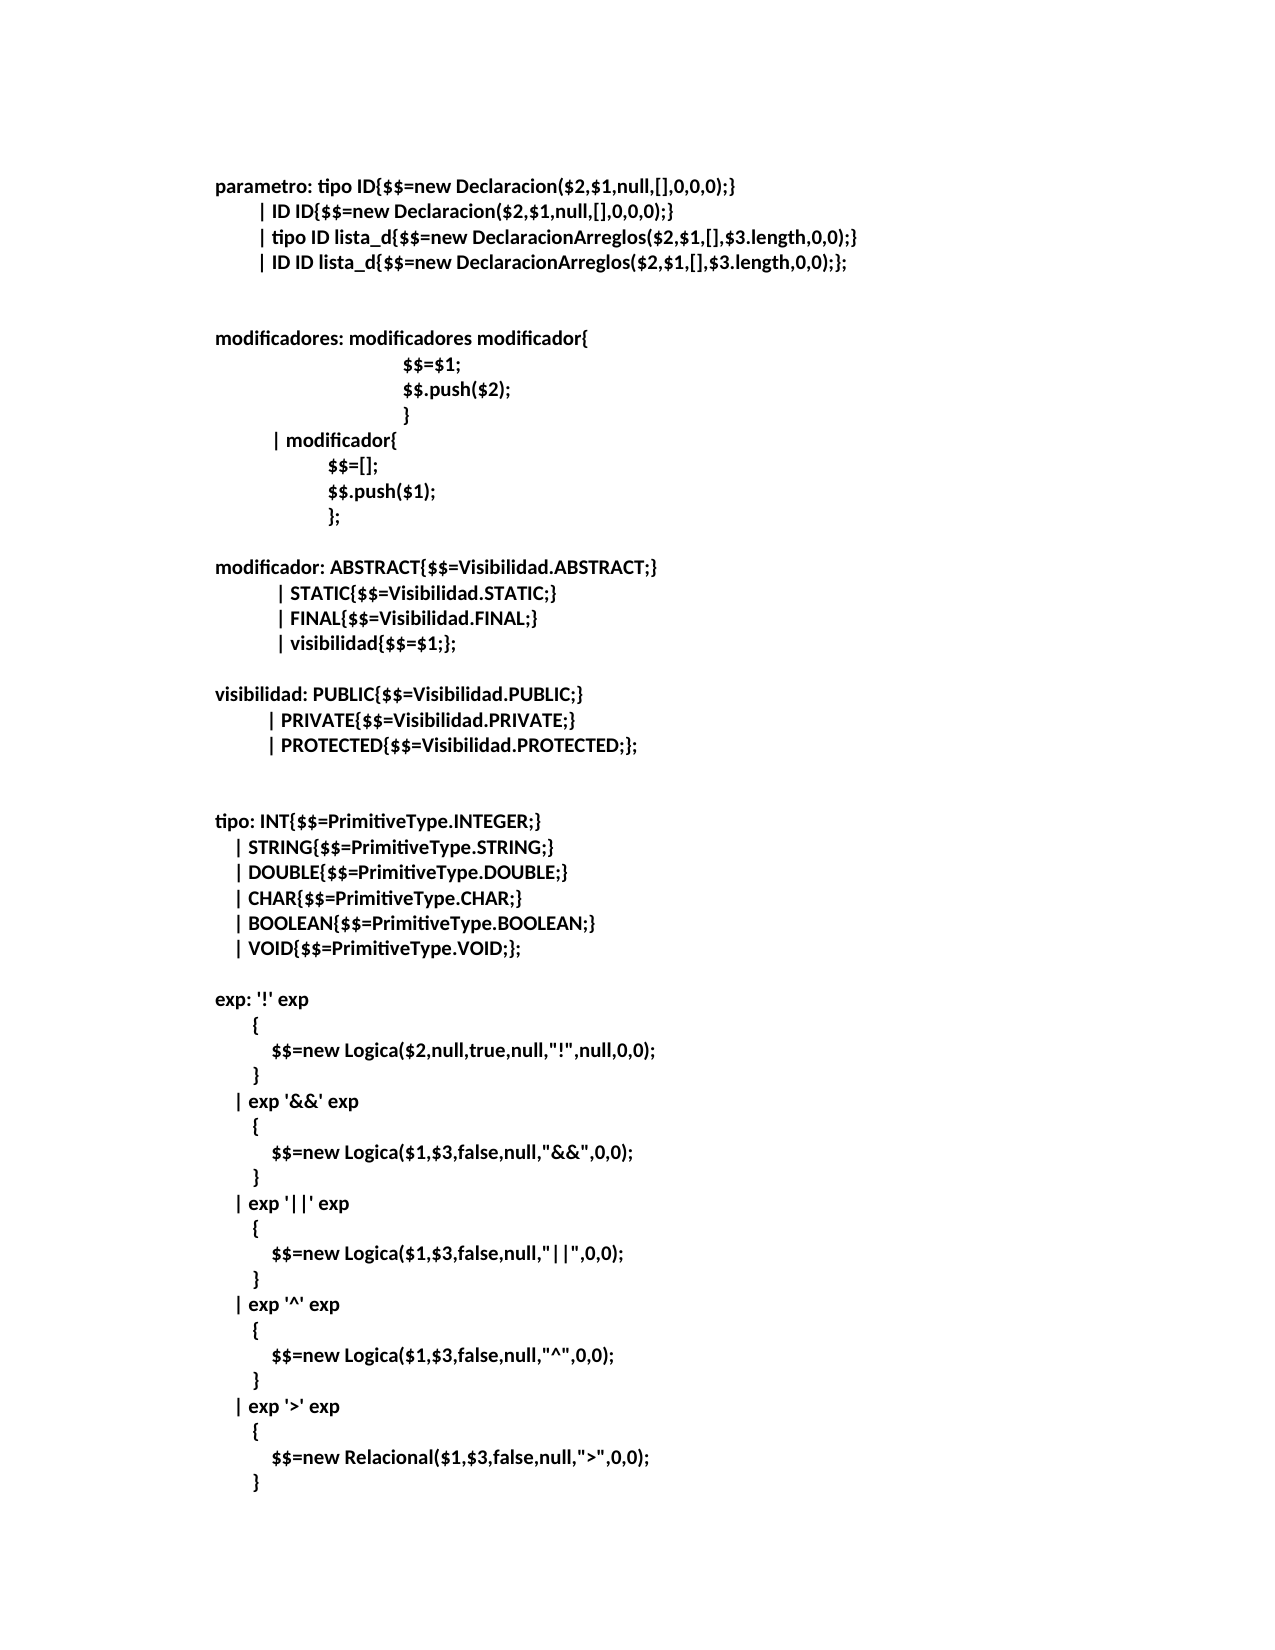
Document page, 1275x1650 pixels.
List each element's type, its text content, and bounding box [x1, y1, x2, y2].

text { [215, 1418, 1098, 1444]
text parametro: tipo ID{$$=new Declaracion($2,$1,null,[],0,0,0);} [215, 173, 1098, 198]
text } [215, 1164, 1098, 1190]
text | PRIVATE{$$=Visibilidad.PRIVATE;} [215, 707, 1098, 732]
text } [215, 1063, 1098, 1088]
text | VOID{$$=PrimitiveType.VOID;}; [215, 936, 1098, 961]
text | visibilidad{$$=$1;}; [215, 631, 1098, 656]
text | exp '&&' exp [215, 1088, 1098, 1113]
text $$=[]; [215, 453, 1098, 478]
text $$=new Logica($1,$3,false,null,"^",0,0); [215, 1342, 1098, 1368]
text { [215, 1012, 1098, 1037]
text $$=new Logica($1,$3,false,null,"&&",0,0); [215, 1139, 1098, 1164]
text | ID ID{$$=new Declaracion($2,$1,null,[],0,0,0);} [215, 198, 1098, 224]
text { [215, 1113, 1098, 1139]
text | BOOLEAN{$$=PrimitiveType.BOOLEAN;} [215, 910, 1098, 936]
text $$=$1; [215, 351, 1098, 376]
text } [215, 1469, 1098, 1495]
text | CHAR{$$=PrimitiveType.CHAR;} [215, 885, 1098, 910]
text } [215, 1368, 1098, 1393]
text | exp '||' exp [215, 1190, 1098, 1215]
text | PROTECTED{$$=Visibilidad.PROTECTED;}; [215, 732, 1098, 758]
text visibilidad: PUBLIC{$$=Visibilidad.PUBLIC;} [215, 681, 1098, 707]
text | modificador{ [215, 427, 1098, 453]
text | exp '>' exp [215, 1393, 1098, 1418]
text $$.push($2); [215, 376, 1098, 402]
text | STATIC{$$=Visibilidad.STATIC;} [215, 580, 1098, 605]
text exp: '!' exp [215, 986, 1098, 1012]
text | tipo ID lista_d{$$=new DeclaracionArreglos($2,$1,[],$3.length,0,0);} [215, 224, 1098, 249]
text | exp '^' exp [215, 1291, 1098, 1317]
text $$.push($1); [215, 478, 1098, 503]
text { [215, 1317, 1098, 1342]
text { [215, 1215, 1098, 1241]
text $$=new Logica($1,$3,false,null,"||",0,0); [215, 1241, 1098, 1266]
text $$=new Logica($2,null,true,null,"!",null,0,0); [215, 1037, 1098, 1063]
text modificadores: modificadores modificador{ [215, 326, 1098, 351]
text $$=new Relacional($1,$3,false,null,">",0,0); [215, 1444, 1098, 1469]
text | DOUBLE{$$=PrimitiveType.DOUBLE;} [215, 859, 1098, 885]
text | ID ID lista_d{$$=new DeclaracionArreglos($2,$1,[],$3.length,0,0);}; [215, 249, 1098, 275]
text }; [215, 503, 1098, 529]
text tipo: INT{$$=PrimitiveType.INTEGER;} [215, 808, 1098, 834]
text | FINAL{$$=Visibilidad.FINAL;} [215, 605, 1098, 631]
text } [215, 402, 1098, 427]
text modificador: ABSTRACT{$$=Visibilidad.ABSTRACT;} [215, 554, 1098, 580]
text } [215, 1266, 1098, 1291]
text | STRING{$$=PrimitiveType.STRING;} [215, 834, 1098, 859]
